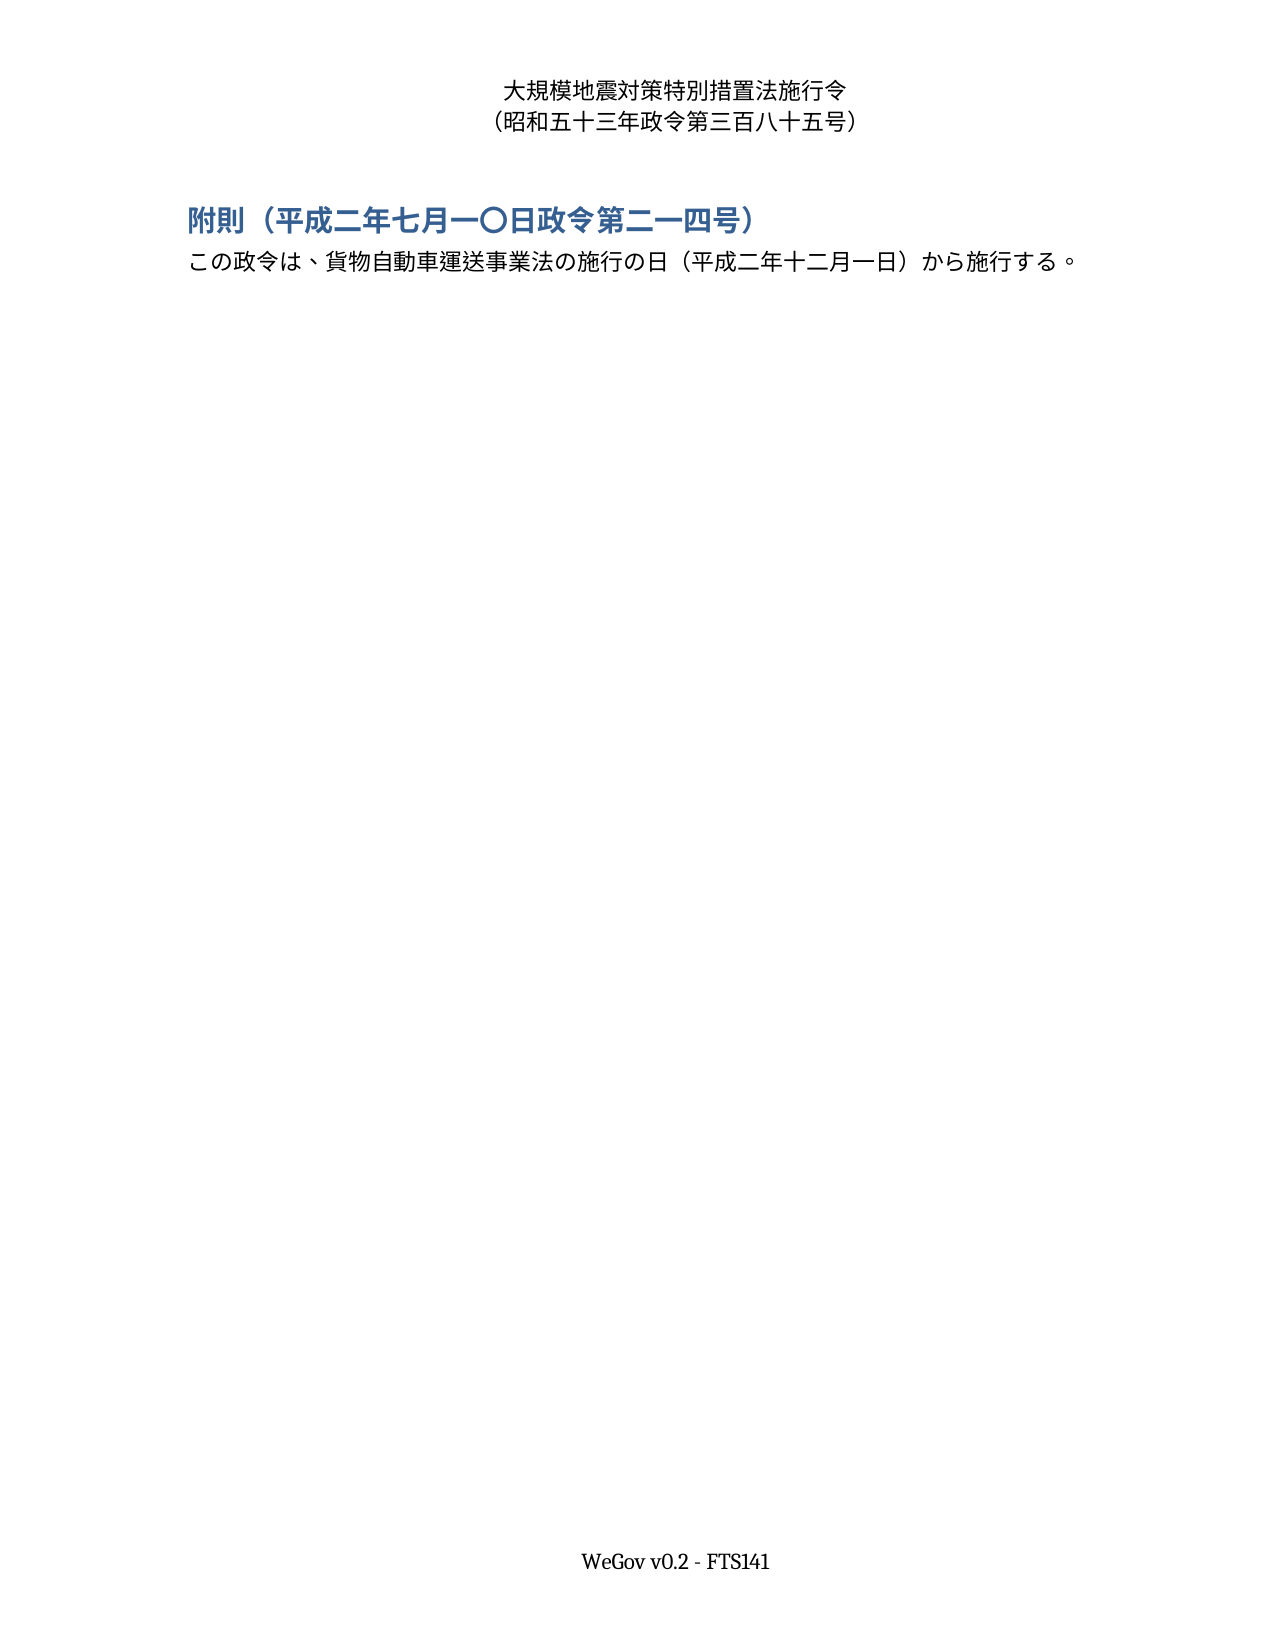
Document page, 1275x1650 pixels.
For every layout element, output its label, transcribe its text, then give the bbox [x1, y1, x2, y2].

subtitle 附則（平成二年七月一〇日政令第二一四号） [187, 200, 1087, 240]
text この政令は、貨物自動車運送事業法の施行の日（平成二年十二月一日）から施行する。 [187, 246, 1087, 277]
